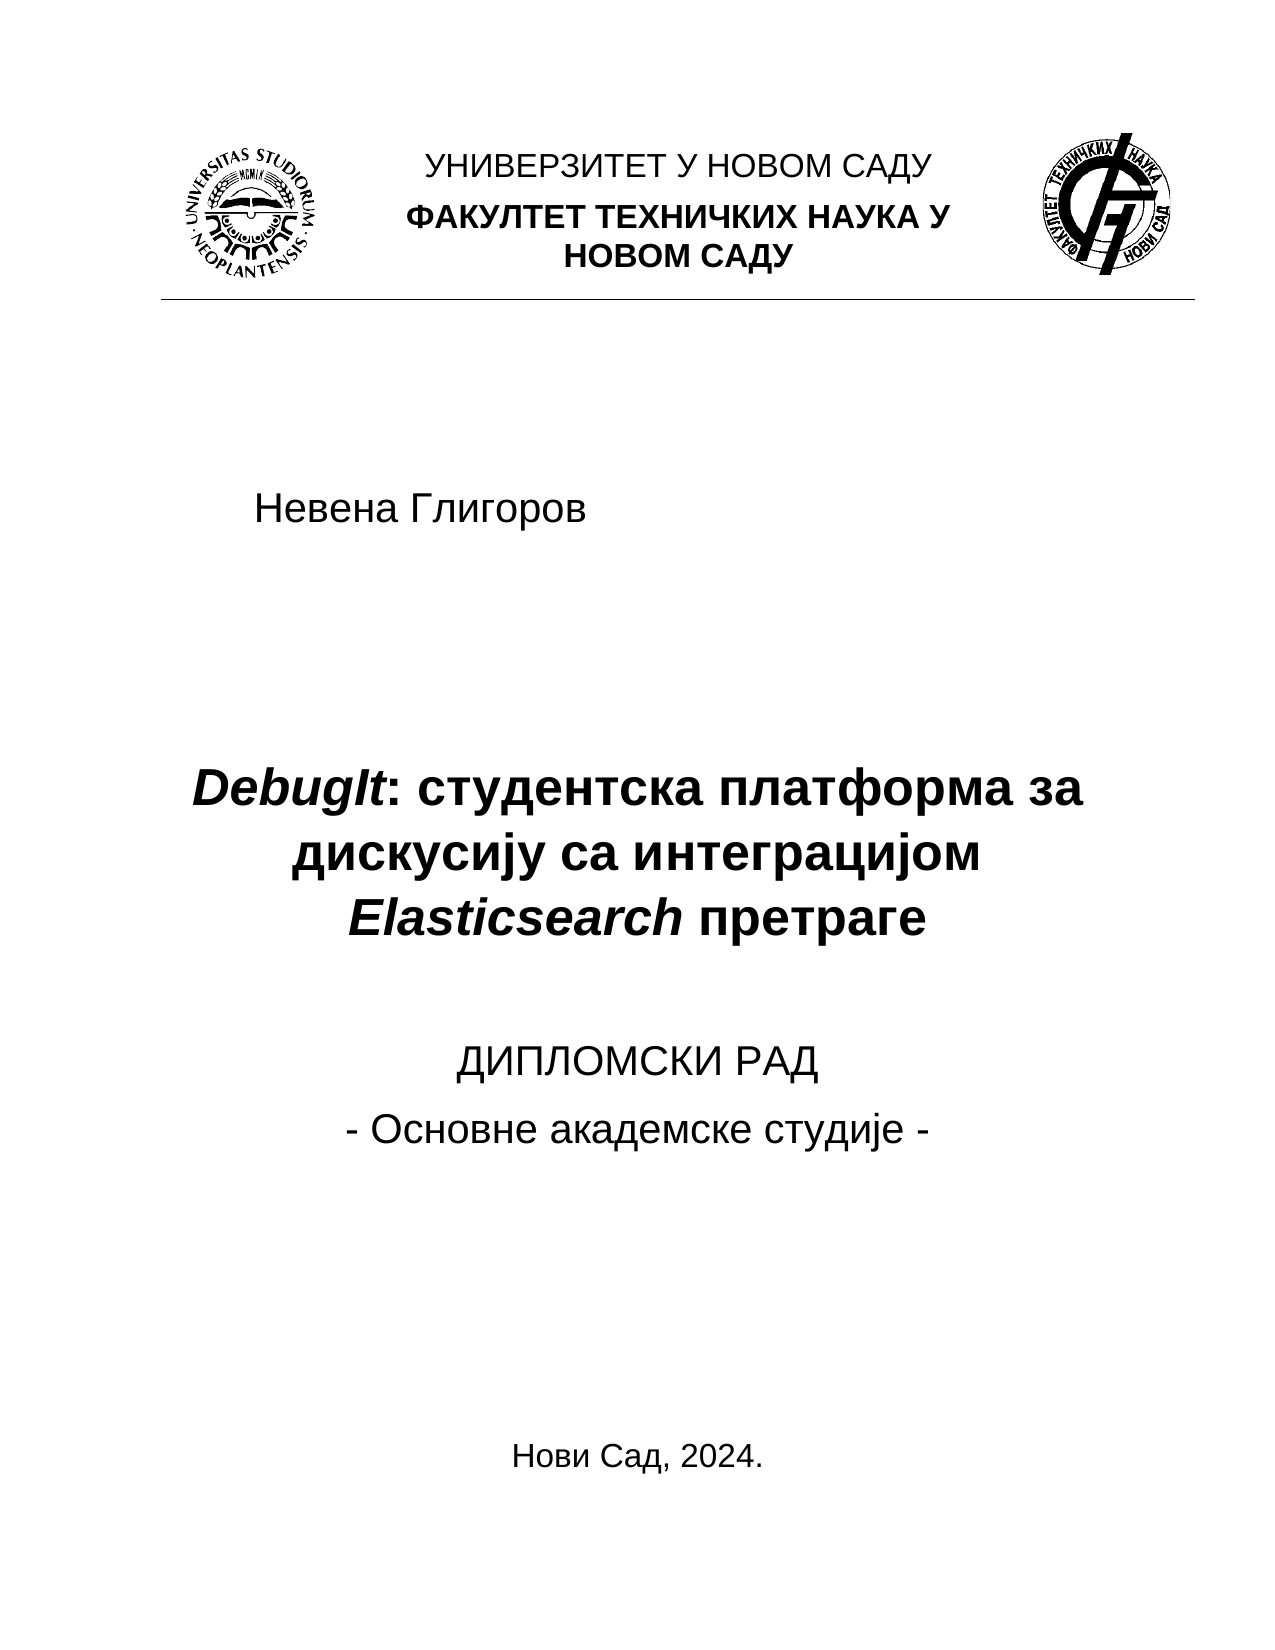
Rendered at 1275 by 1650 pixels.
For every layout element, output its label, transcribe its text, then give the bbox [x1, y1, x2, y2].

table_header [161, 122, 338, 299]
text DebugIt: студентска платформа за дискусију са интеграцијом Elasticsearch претраге [150, 757, 1125, 946]
text ДИПЛОМСКИ РАД [150, 1036, 1125, 1084]
table_header [1018, 122, 1195, 299]
text Невена Глигоров [253, 484, 1125, 532]
text Нови Сад, 2024. [150, 1436, 1125, 1474]
text - Основне академске студије - [150, 1104, 1125, 1152]
table_header УНИВЕРЗИТЕТ У НОВОМ САДУ ФАКУЛТЕТ ТЕХНИЧКИХ НАУКА У НОВОМ САДУ [338, 122, 1018, 299]
picture [1042, 133, 1171, 275]
